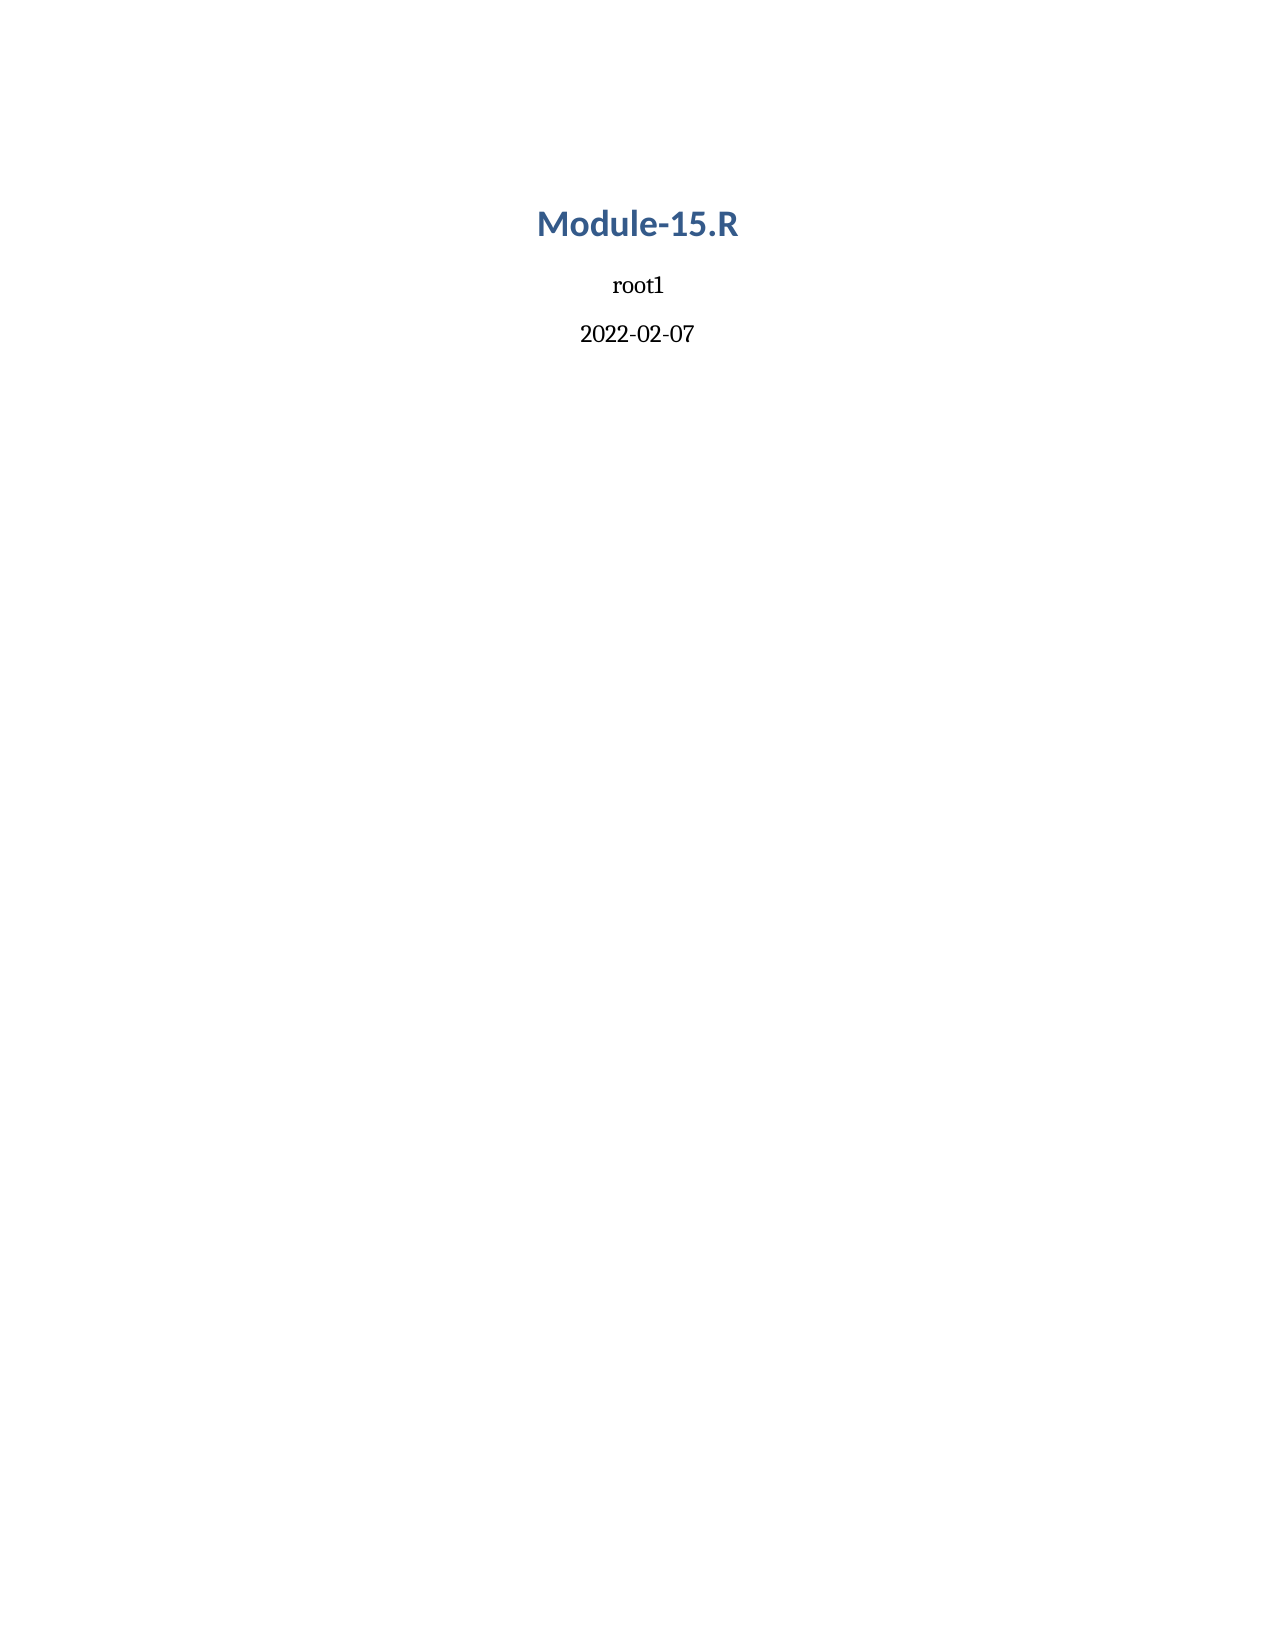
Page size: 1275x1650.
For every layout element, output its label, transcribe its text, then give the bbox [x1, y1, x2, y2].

text 2022-02-07 [150, 320, 1125, 349]
title Module-15.R [150, 200, 1125, 246]
text root1 [150, 271, 1125, 299]
